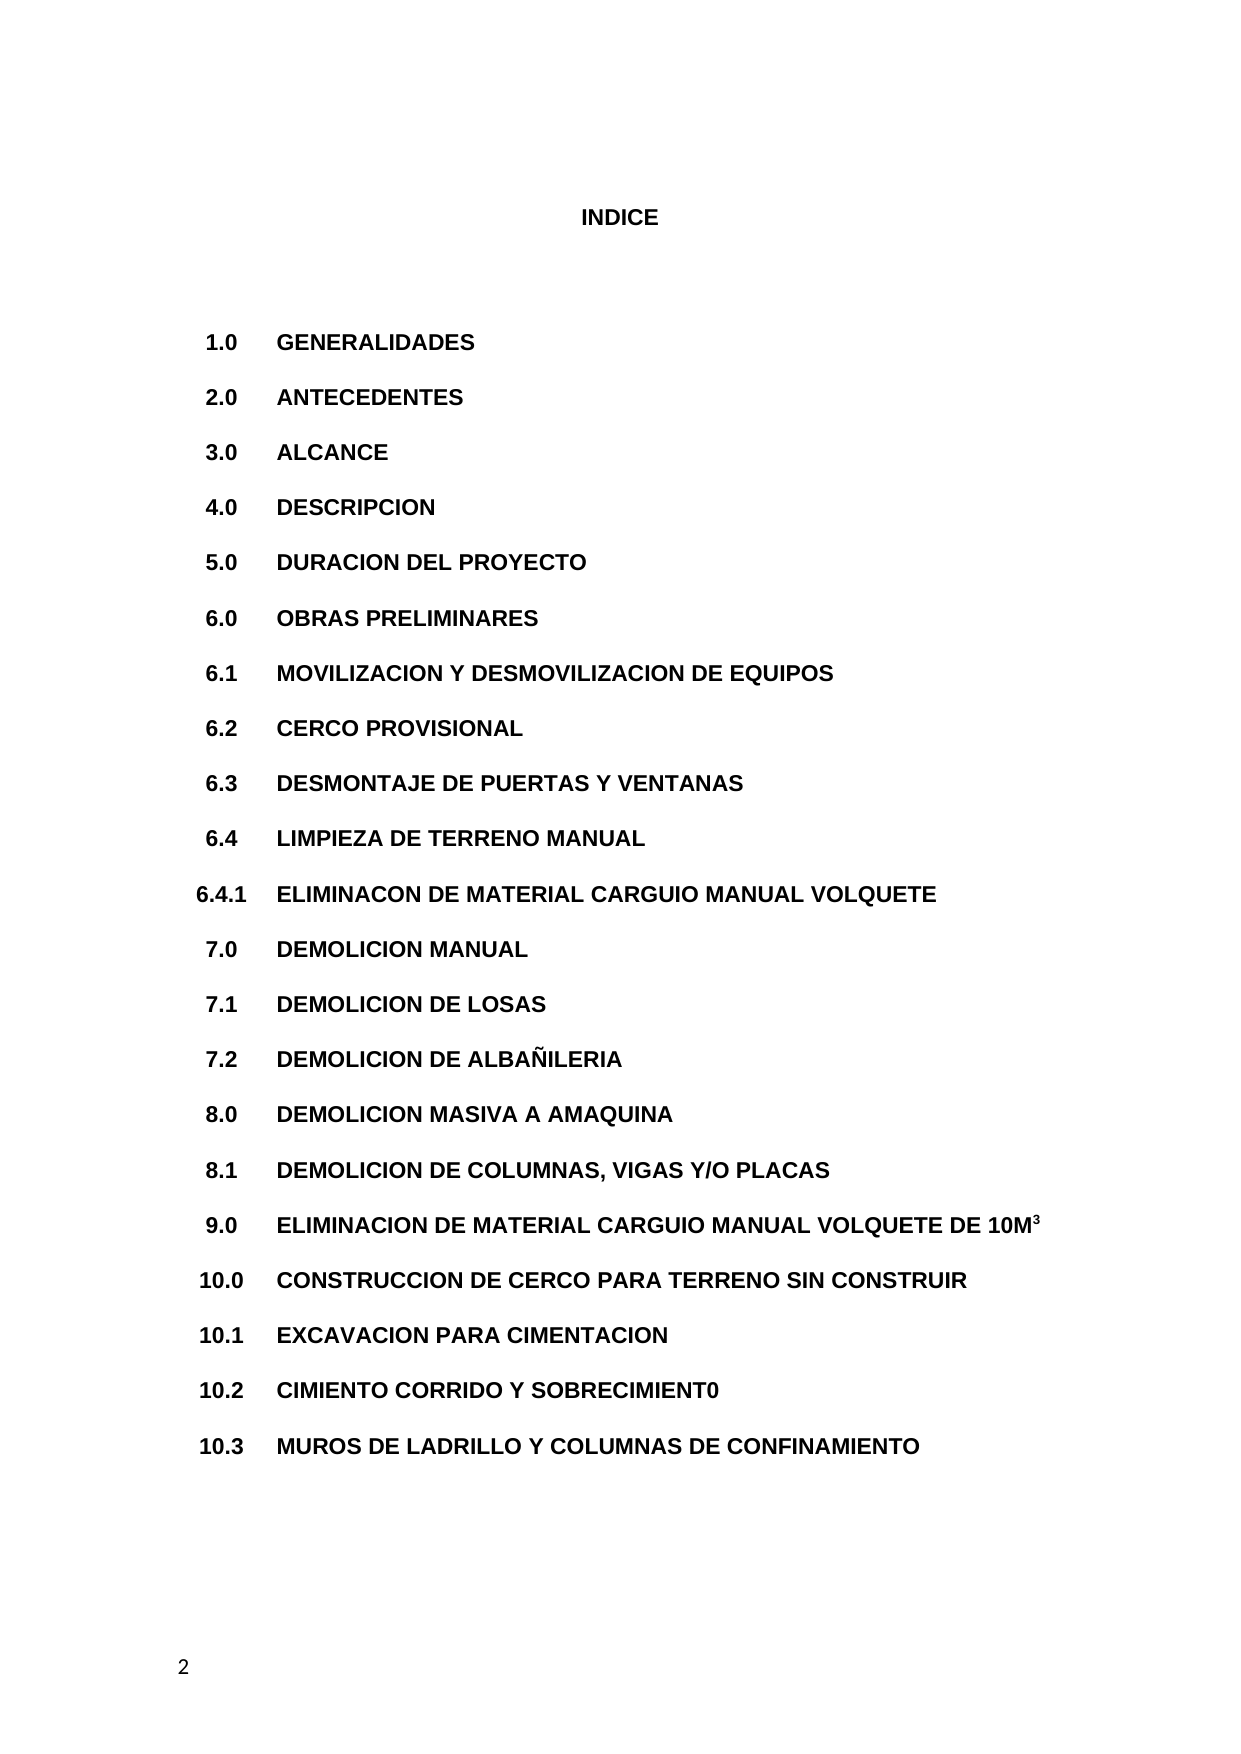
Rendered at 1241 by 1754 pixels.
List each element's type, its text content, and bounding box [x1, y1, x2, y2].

table_cell 6.4 [177, 813, 265, 868]
table_cell 5.0 [177, 537, 265, 592]
table_cell 3.0 [177, 426, 265, 482]
table_cell 7.1 [177, 979, 265, 1034]
table_cell MOVILIZACION Y DESMOVILIZACION DE EQUIPOS [265, 647, 1124, 702]
table_cell DEMOLICION DE COLUMNAS, VIGAS Y/O PLACAS [265, 1144, 1124, 1199]
table_cell 8.0 [177, 1089, 265, 1144]
text INDICE [177, 204, 1063, 230]
table_header GENERALIDADES [265, 316, 1124, 371]
table_cell 10.0 [177, 1255, 265, 1310]
table_header 1.0 [177, 316, 265, 371]
table_cell 8.1 [177, 1144, 265, 1199]
table_cell 7.0 [177, 923, 265, 978]
table_cell 7.2 [177, 1034, 265, 1089]
table_cell 6.3 [177, 758, 265, 813]
table_cell 6.2 [177, 703, 265, 758]
table_cell DESMONTAJE DE PUERTAS Y VENTANAS [265, 758, 1124, 813]
table_cell 6.0 [177, 592, 265, 647]
table_cell ANTECEDENTES [265, 371, 1124, 426]
table_cell 10.1 [177, 1310, 265, 1365]
table_cell CERCO PROVISIONAL [265, 703, 1124, 758]
table_cell 9.0 [177, 1199, 265, 1254]
table_cell ALCANCE [265, 426, 1124, 482]
table_cell 6.4.1 [177, 868, 265, 923]
table_cell DEMOLICION MASIVA A AMAQUINA [265, 1089, 1124, 1144]
table_cell 2.0 [177, 371, 265, 426]
table_cell DESCRIPCION [265, 482, 1124, 537]
table_cell 4.0 [177, 482, 265, 537]
table_cell CIMIENTO CORRIDO Y SOBRECIMIENT0 [265, 1365, 1124, 1420]
table_cell DEMOLICION MANUAL [265, 923, 1124, 978]
table_cell MUROS DE LADRILLO Y COLUMNAS DE CONFINAMIENTO [265, 1420, 1124, 1475]
table_cell DEMOLICION DE LOSAS [265, 979, 1124, 1034]
table_cell ELIMINACON DE MATERIAL CARGUIO MANUAL VOLQUETE [265, 868, 1124, 923]
table_cell OBRAS PRELIMINARES [265, 592, 1124, 647]
table_cell DEMOLICION DE ALBAÑILERIA [265, 1034, 1124, 1089]
table_cell DURACION DEL PROYECTO [265, 537, 1124, 592]
table_cell LIMPIEZA DE TERRENO MANUAL [265, 813, 1124, 868]
table_cell 10.3 [177, 1420, 265, 1475]
table_cell CONSTRUCCION DE CERCO PARA TERRENO SIN CONSTRUIR [265, 1255, 1124, 1310]
table_cell EXCAVACION PARA CIMENTACION [265, 1310, 1124, 1365]
table_cell ELIMINACION DE MATERIAL CARGUIO MANUAL VOLQUETE DE 10M3 [265, 1199, 1124, 1254]
table_cell 10.2 [177, 1365, 265, 1420]
table_cell 6.1 [177, 647, 265, 702]
